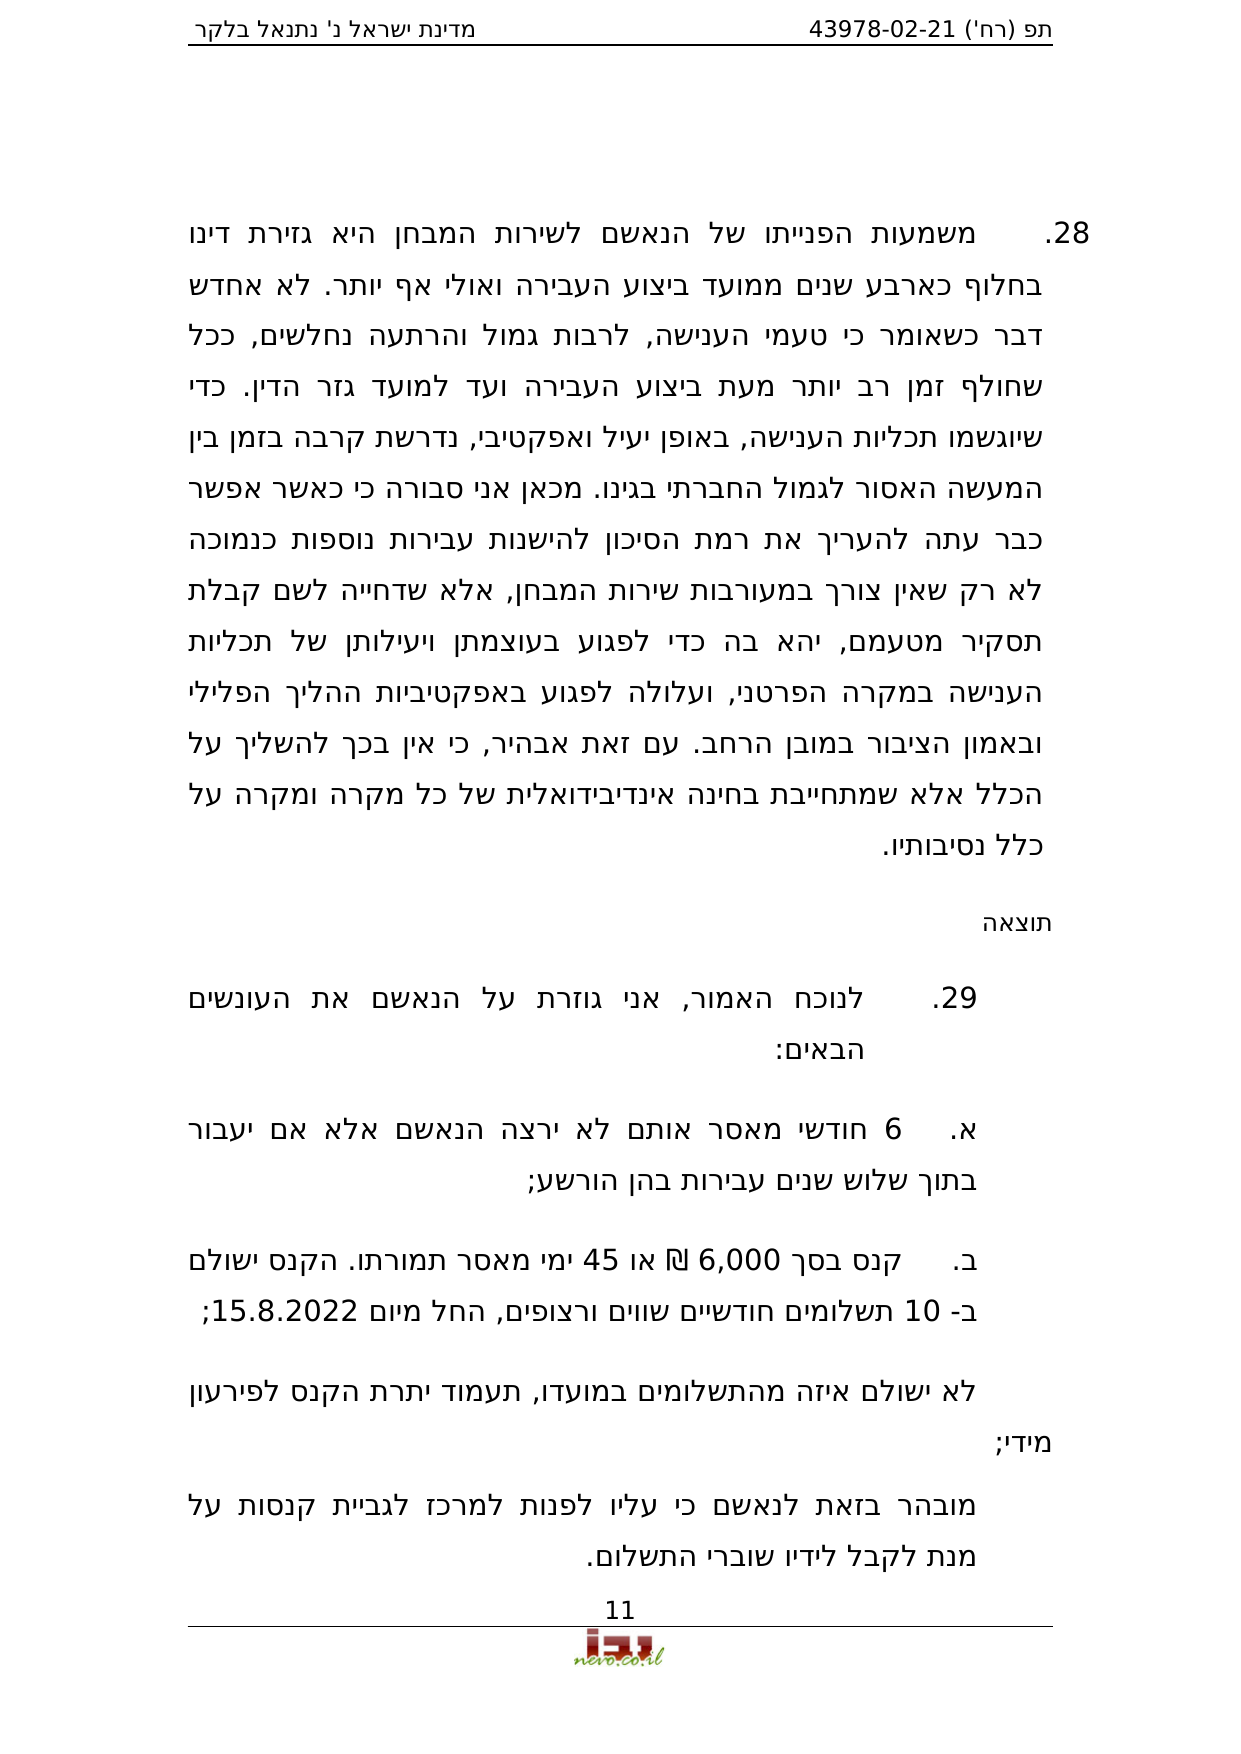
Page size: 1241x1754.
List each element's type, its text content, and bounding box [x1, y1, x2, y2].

text ב. קנס בסך 6,000 ₪ או 45 ימי מאסר תמורתו. הקנס ישולם ב- 10 תשלומים חודשיים שווים ורצופים, החל מיום 15.8.2022; [187, 1243, 978, 1328]
text תוצאה [187, 908, 1053, 937]
text מובהר בזאת לנאשם כי עליו לפנות למרכז לגביית קנסות על מנת לקבל לידיו שוברי התשלום. [187, 1489, 978, 1573]
picture [574, 1628, 666, 1667]
list לנוכח האמור, אני גוזרת על הנאשם את העונשים הבאים: [187, 981, 931, 1066]
text לא ישולם איזה מהתשלומים במועדו, תעמוד יתרת הקנס לפירעון מידי; [187, 1374, 1053, 1459]
list משמעות הפנייתו של הנאשם לשירות המבחן היא גזירת דינו בחלוף כארבע שנים ממועד ביצוע העבירה ואולי אף יותר. לא אחדש דבר כשאומר כי טעמי הענישה, לרבות גמול והרתעה נחלשים, ככל שחולף זמן רב יותר מעת ביצוע העבירה ועד למועד גזר הדין. כדי שיוגשמו תכליות הענישה, באופן יעיל ואפקטיבי, נדרשת קרבה בזמן בין המעשה האסור לגמול החברתי בגינו. מכאן אני סבורה כי כאשר אפשר כבר עתה להעריך את רמת הסיכון להישנות עבירות נוספות כנמוכה לא רק שאין צורך במעורבות שירות המבחן, אלא שדחייה לשם קבלת תסקיר מטעמם, יהא בה כדי לפגוע בעוצמתן ויעילותן של תכליות הענישה במקרה הפרטני, ועלולה לפגוע באפקטיביות ההליך הפלילי ובאמון הציבור במובן הרחב. עם זאת אבהיר, כי אין בכך להשליך על הכלל אלא שמתחייבת בחינה אינדיבידואלית של כל מקרה ומקרה על כלל נסיבותיו. [187, 217, 1044, 862]
text א. 6 חודשי מאסר אותם לא ירצה הנאשם אלא אם יעבור בתוך שלוש שנים עבירות בהן הורשע; [187, 1112, 978, 1197]
